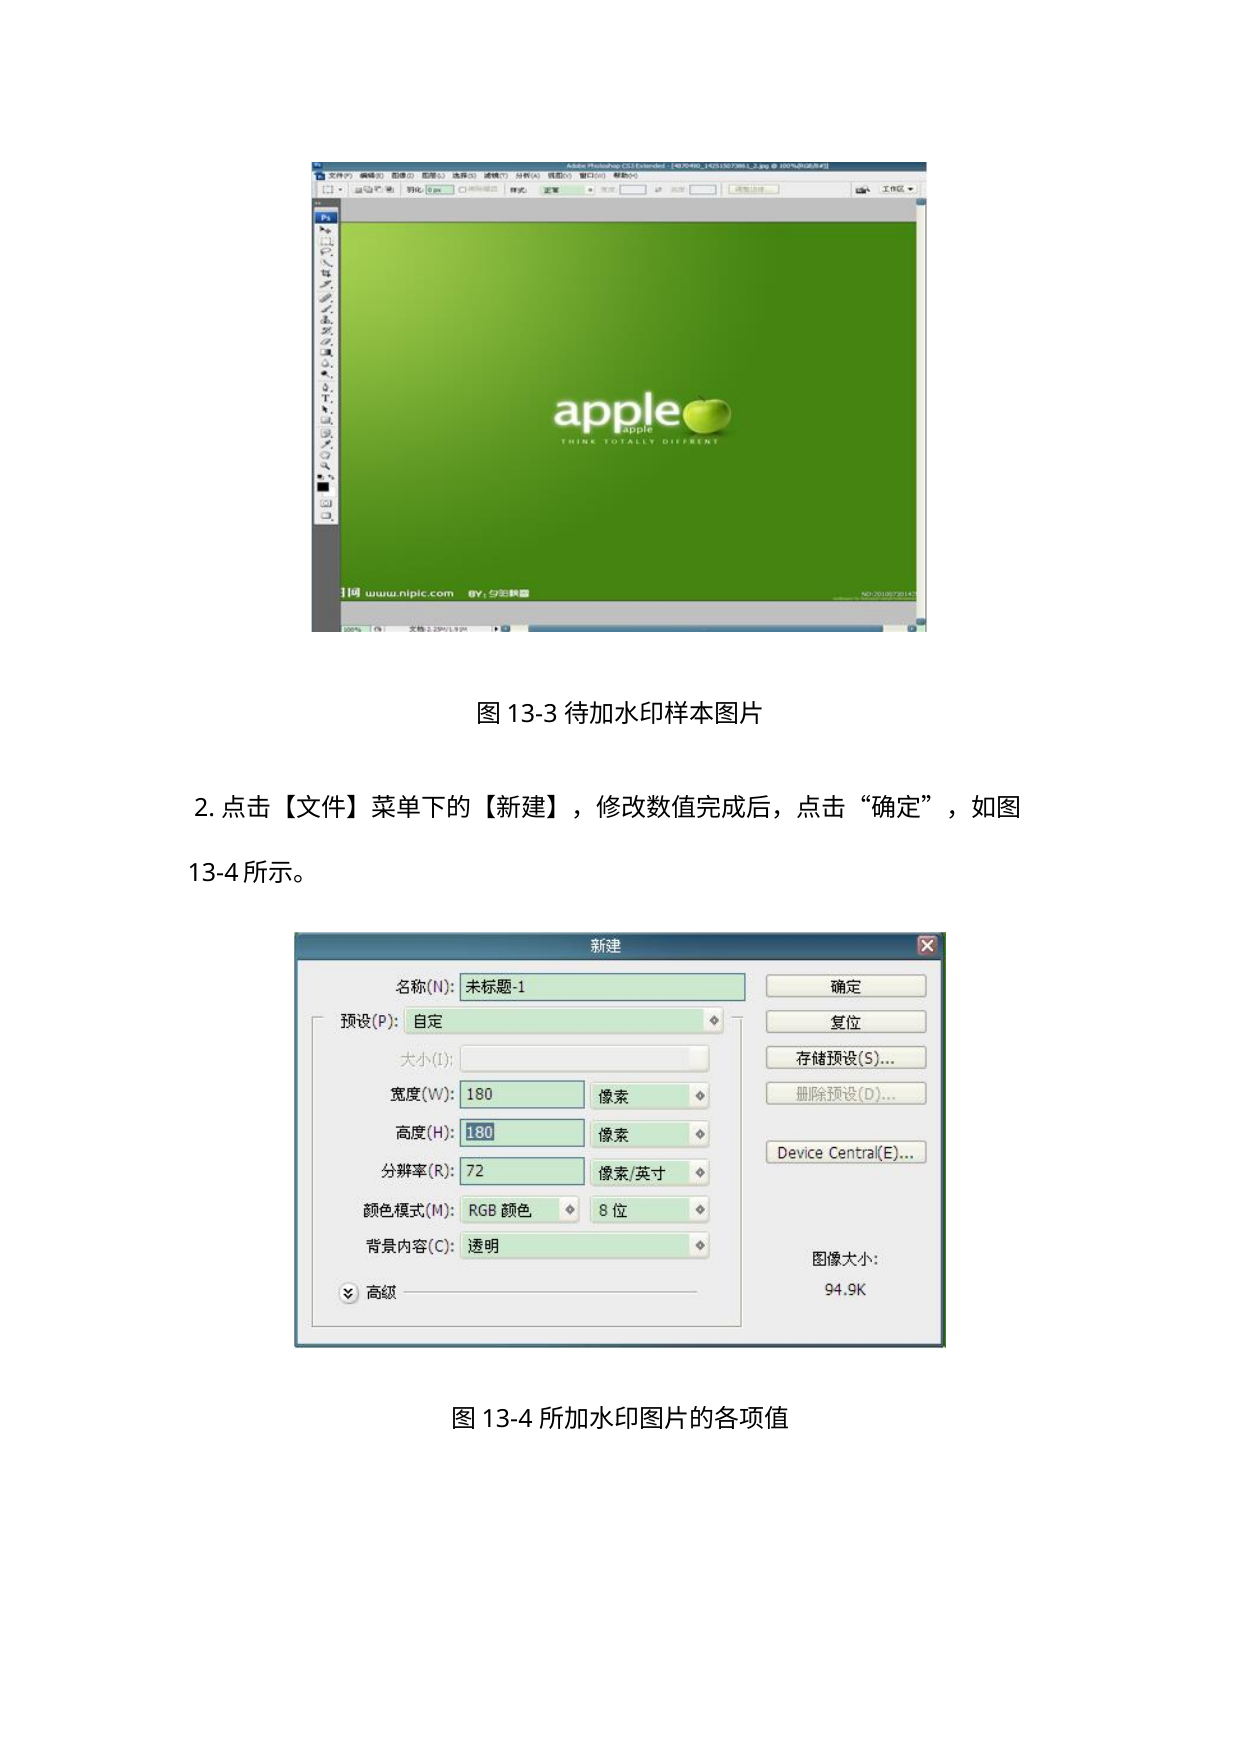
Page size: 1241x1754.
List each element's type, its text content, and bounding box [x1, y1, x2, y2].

picture [294, 932, 946, 1349]
text 图13-3 待加水印样本图片 [187, 679, 1053, 744]
picture [311, 162, 929, 632]
text 图13-4 所加水印图片的各项值 [187, 1384, 1053, 1449]
text 2. 点击【文件】菜单下的【新建】，修改数值完成后，点击“确定”，如图13-4所示。 [187, 773, 1053, 903]
